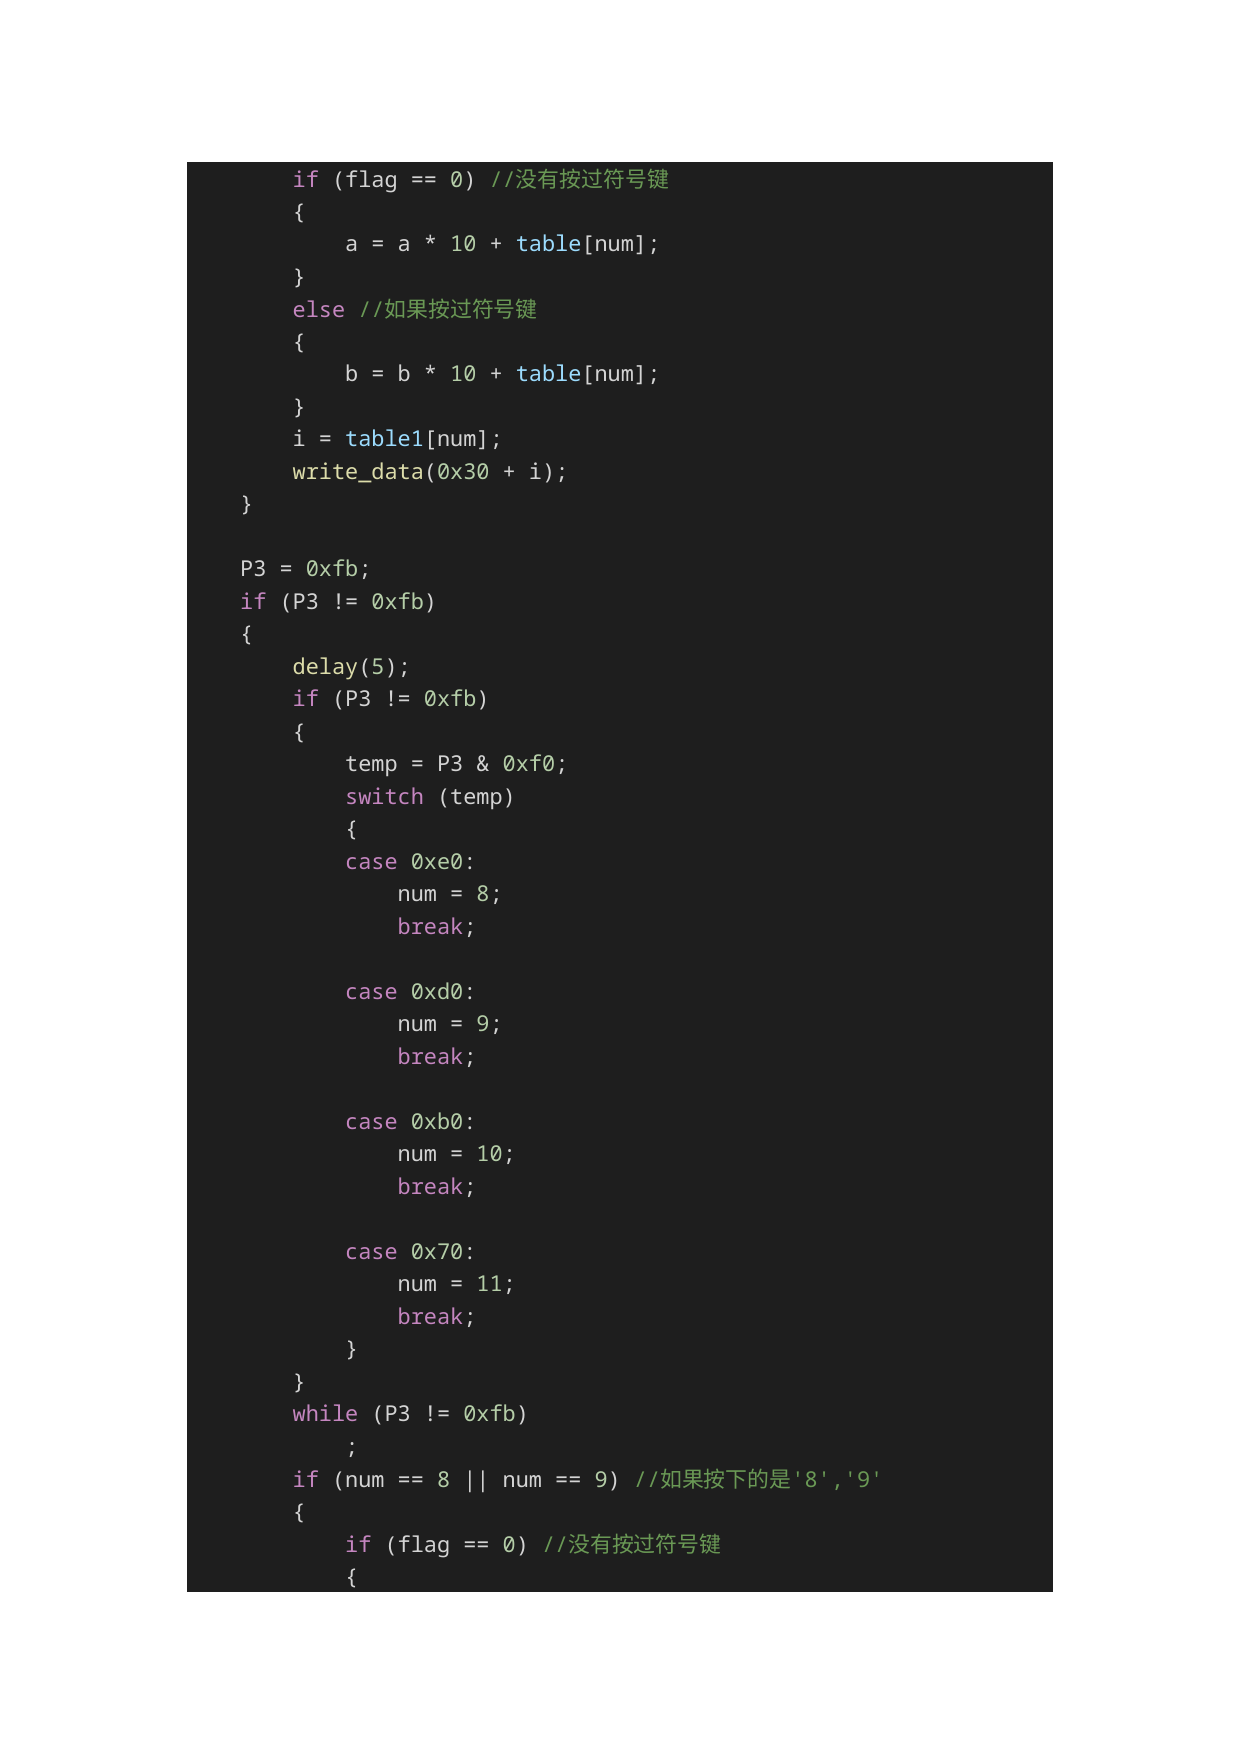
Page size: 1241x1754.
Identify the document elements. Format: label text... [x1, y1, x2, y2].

text a = a * 10 + table[num]; [187, 227, 1053, 259]
text num = 9; [187, 1007, 1053, 1039]
text else //如果按过符号键 [187, 292, 1053, 324]
text { [187, 1559, 1053, 1592]
text } [187, 1364, 1053, 1397]
text i = table1[num]; [187, 422, 1053, 454]
text if (P3 != 0xfb) [187, 584, 1053, 617]
text { [187, 1494, 1053, 1527]
text { [187, 194, 1053, 227]
text } [187, 259, 1053, 292]
text num = 11; [187, 1267, 1053, 1299]
text case 0xb0: [187, 1104, 1053, 1137]
text num = 8; [187, 877, 1053, 909]
text { [187, 812, 1053, 844]
text temp = P3 & 0xf0; [187, 747, 1053, 779]
text if (num == 8 || num == 9) //如果按下的是'8','9' [187, 1462, 1053, 1494]
text switch (temp) [187, 779, 1053, 812]
text while (P3 != 0xfb) [187, 1397, 1053, 1429]
text ; [187, 1429, 1053, 1462]
text { [187, 617, 1053, 649]
text } [187, 487, 1053, 519]
text delay(5); [187, 649, 1053, 682]
text break; [187, 1169, 1053, 1202]
text write_data(0x30 + i); [187, 454, 1053, 487]
text { [187, 714, 1053, 747]
text case 0xe0: [187, 844, 1053, 877]
text } [187, 389, 1053, 422]
text if (flag == 0) //没有按过符号键 [187, 162, 1053, 194]
text if (flag == 0) //没有按过符号键 [187, 1527, 1053, 1559]
text case 0xd0: [187, 974, 1053, 1007]
text if (P3 != 0xfb) [187, 682, 1053, 714]
text break; [187, 1039, 1053, 1072]
text } [187, 1332, 1053, 1364]
text P3 = 0xfb; [187, 552, 1053, 584]
text { [187, 324, 1053, 357]
text break; [187, 1299, 1053, 1332]
text break; [187, 909, 1053, 942]
text b = b * 10 + table[num]; [187, 357, 1053, 389]
text num = 10; [187, 1137, 1053, 1169]
text case 0x70: [187, 1234, 1053, 1267]
